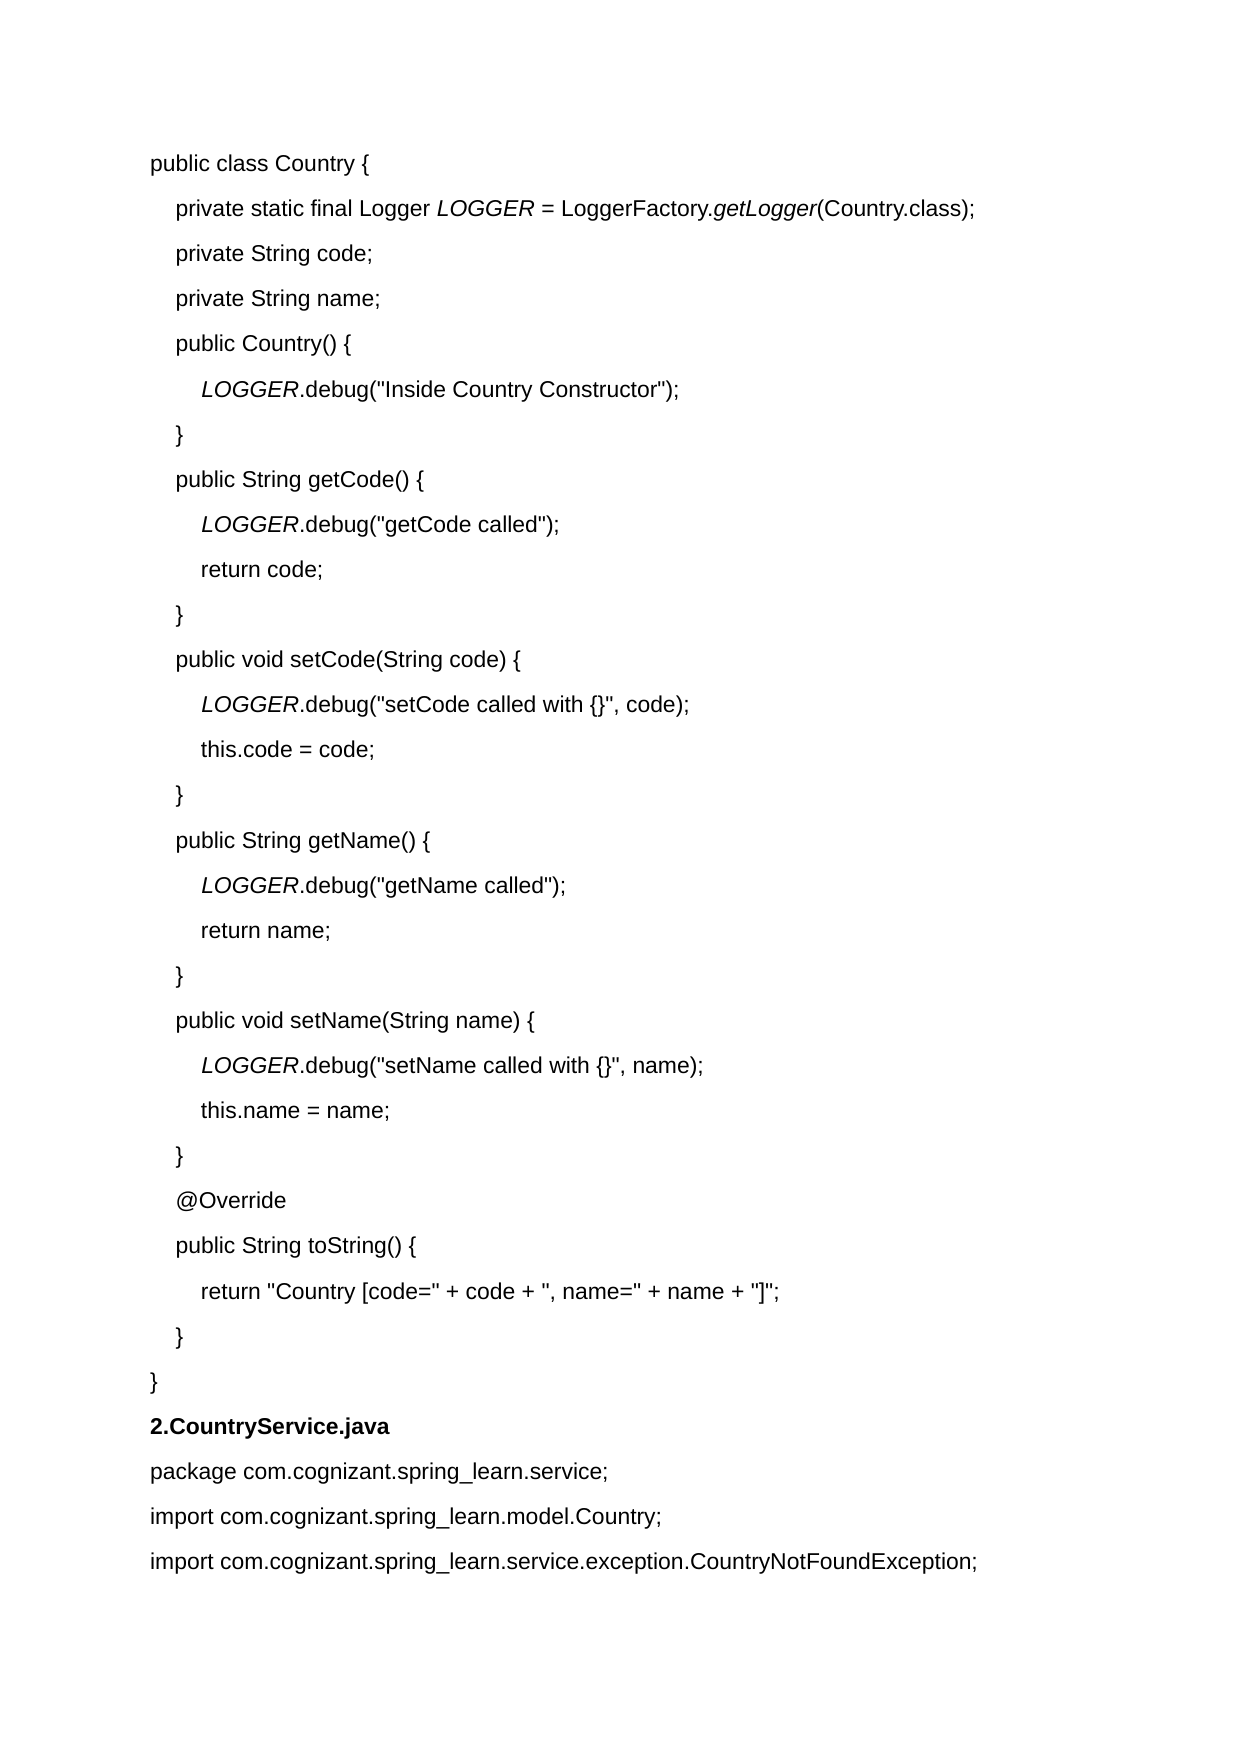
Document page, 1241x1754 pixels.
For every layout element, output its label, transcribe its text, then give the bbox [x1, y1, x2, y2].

text this.code = code; [150, 736, 1090, 763]
text public Country() { [150, 330, 1090, 357]
text } [150, 962, 1090, 988]
text LOGGER.debug("setCode called with {}", code); [150, 691, 1090, 718]
text return code; [150, 556, 1090, 582]
text this.name = name; [150, 1097, 1090, 1123]
text public String toString() { [150, 1232, 1090, 1259]
text private String code; [150, 240, 1090, 267]
text LOGGER.debug("setName called with {}", name); [150, 1052, 1090, 1078]
text } [150, 421, 1090, 447]
text } [150, 1368, 1090, 1394]
text private String name; [150, 285, 1090, 312]
text public String getCode() { [150, 466, 1090, 492]
text import com.cognizant.spring_learn.model.Country; [150, 1503, 1090, 1529]
text } [150, 1323, 1090, 1349]
text public String getName() { [150, 827, 1090, 853]
text private static final Logger LOGGER = LoggerFactory.getLogger(Country.class); [150, 195, 1090, 221]
text } [150, 1142, 1090, 1169]
text return name; [150, 917, 1090, 943]
text LOGGER.debug("getCode called"); [150, 511, 1090, 537]
text } [150, 781, 1090, 808]
text return "Country [code=" + code + ", name=" + name + "]"; [150, 1278, 1090, 1304]
text @Override [150, 1187, 1090, 1214]
text LOGGER.debug("Inside Country Constructor"); [150, 376, 1090, 402]
text LOGGER.debug("getName called"); [150, 872, 1090, 898]
text public class Country { [150, 150, 1090, 176]
text } [150, 601, 1090, 627]
text public void setCode(String code) { [150, 646, 1090, 672]
text public void setName(String name) { [150, 1007, 1090, 1033]
text package com.cognizant.spring_learn.service; [150, 1458, 1090, 1484]
text import com.cognizant.spring_learn.service.exception.CountryNotFoundException; [150, 1548, 1090, 1574]
text 2.CountryService.java [150, 1413, 1090, 1439]
